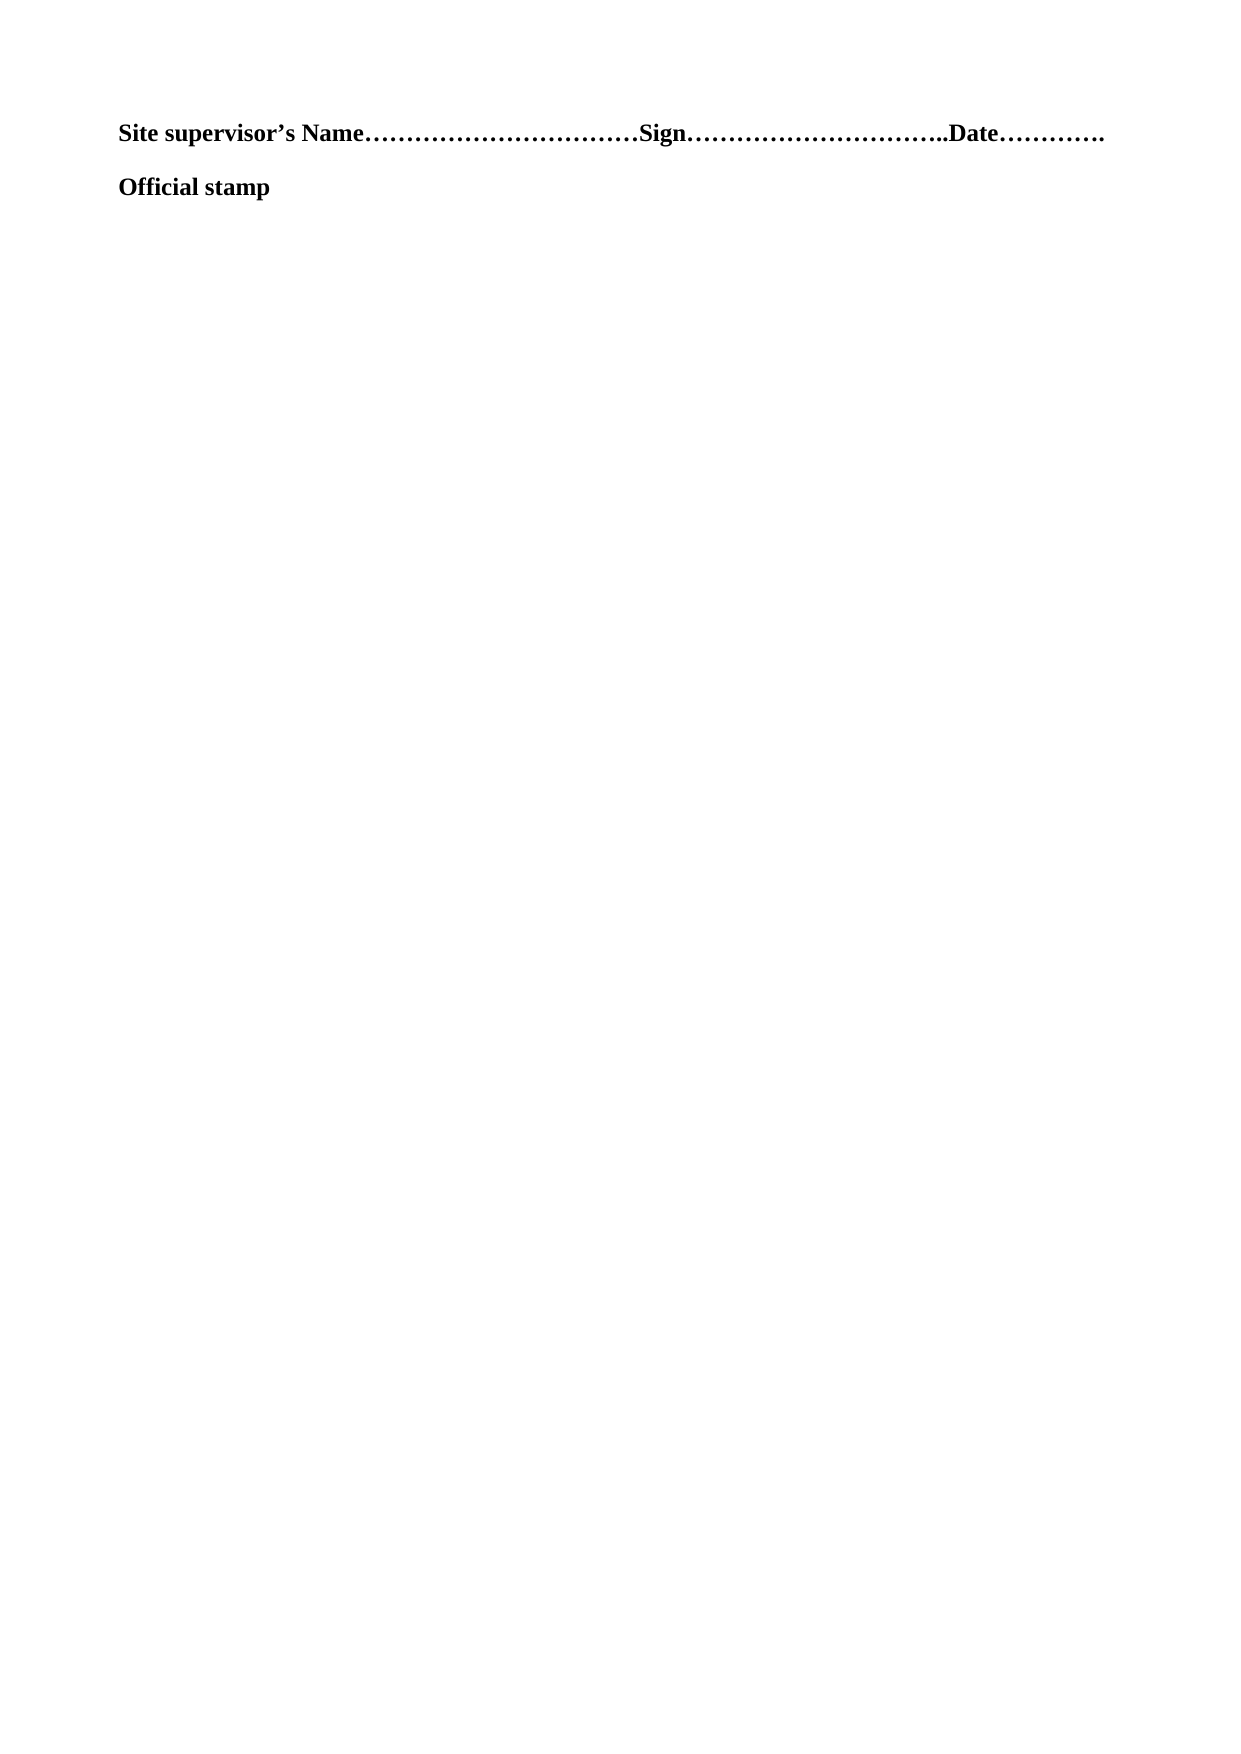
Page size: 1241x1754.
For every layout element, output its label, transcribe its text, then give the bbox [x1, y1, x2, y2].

text Site supervisor’s Name……………………………Sign…………………………..Date…………. [118, 118, 1122, 147]
text Official stamp [118, 172, 1122, 201]
